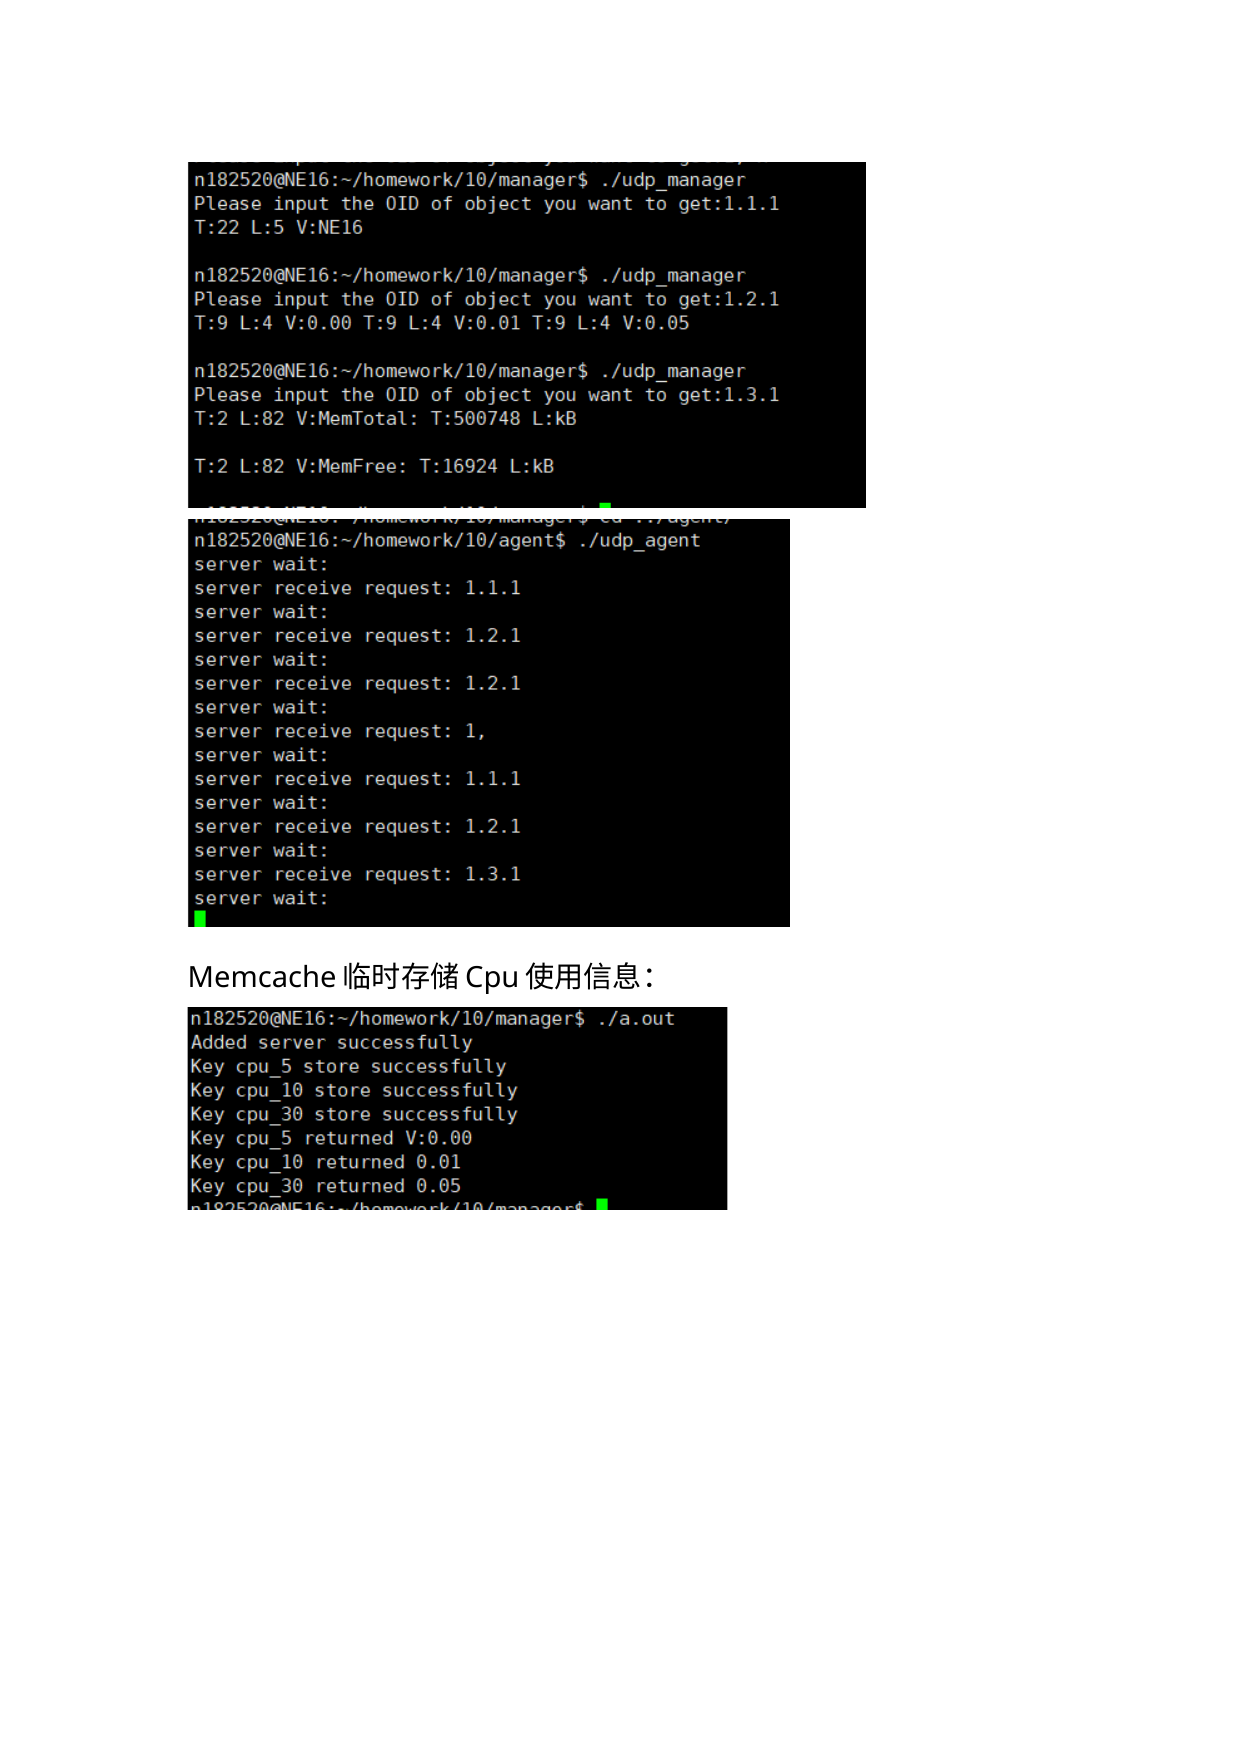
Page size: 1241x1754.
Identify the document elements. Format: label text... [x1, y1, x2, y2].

text Memcache临时存储Cpu使用信息： [187, 942, 1053, 1007]
picture [187, 162, 866, 508]
picture [187, 1007, 728, 1210]
picture [187, 519, 790, 927]
